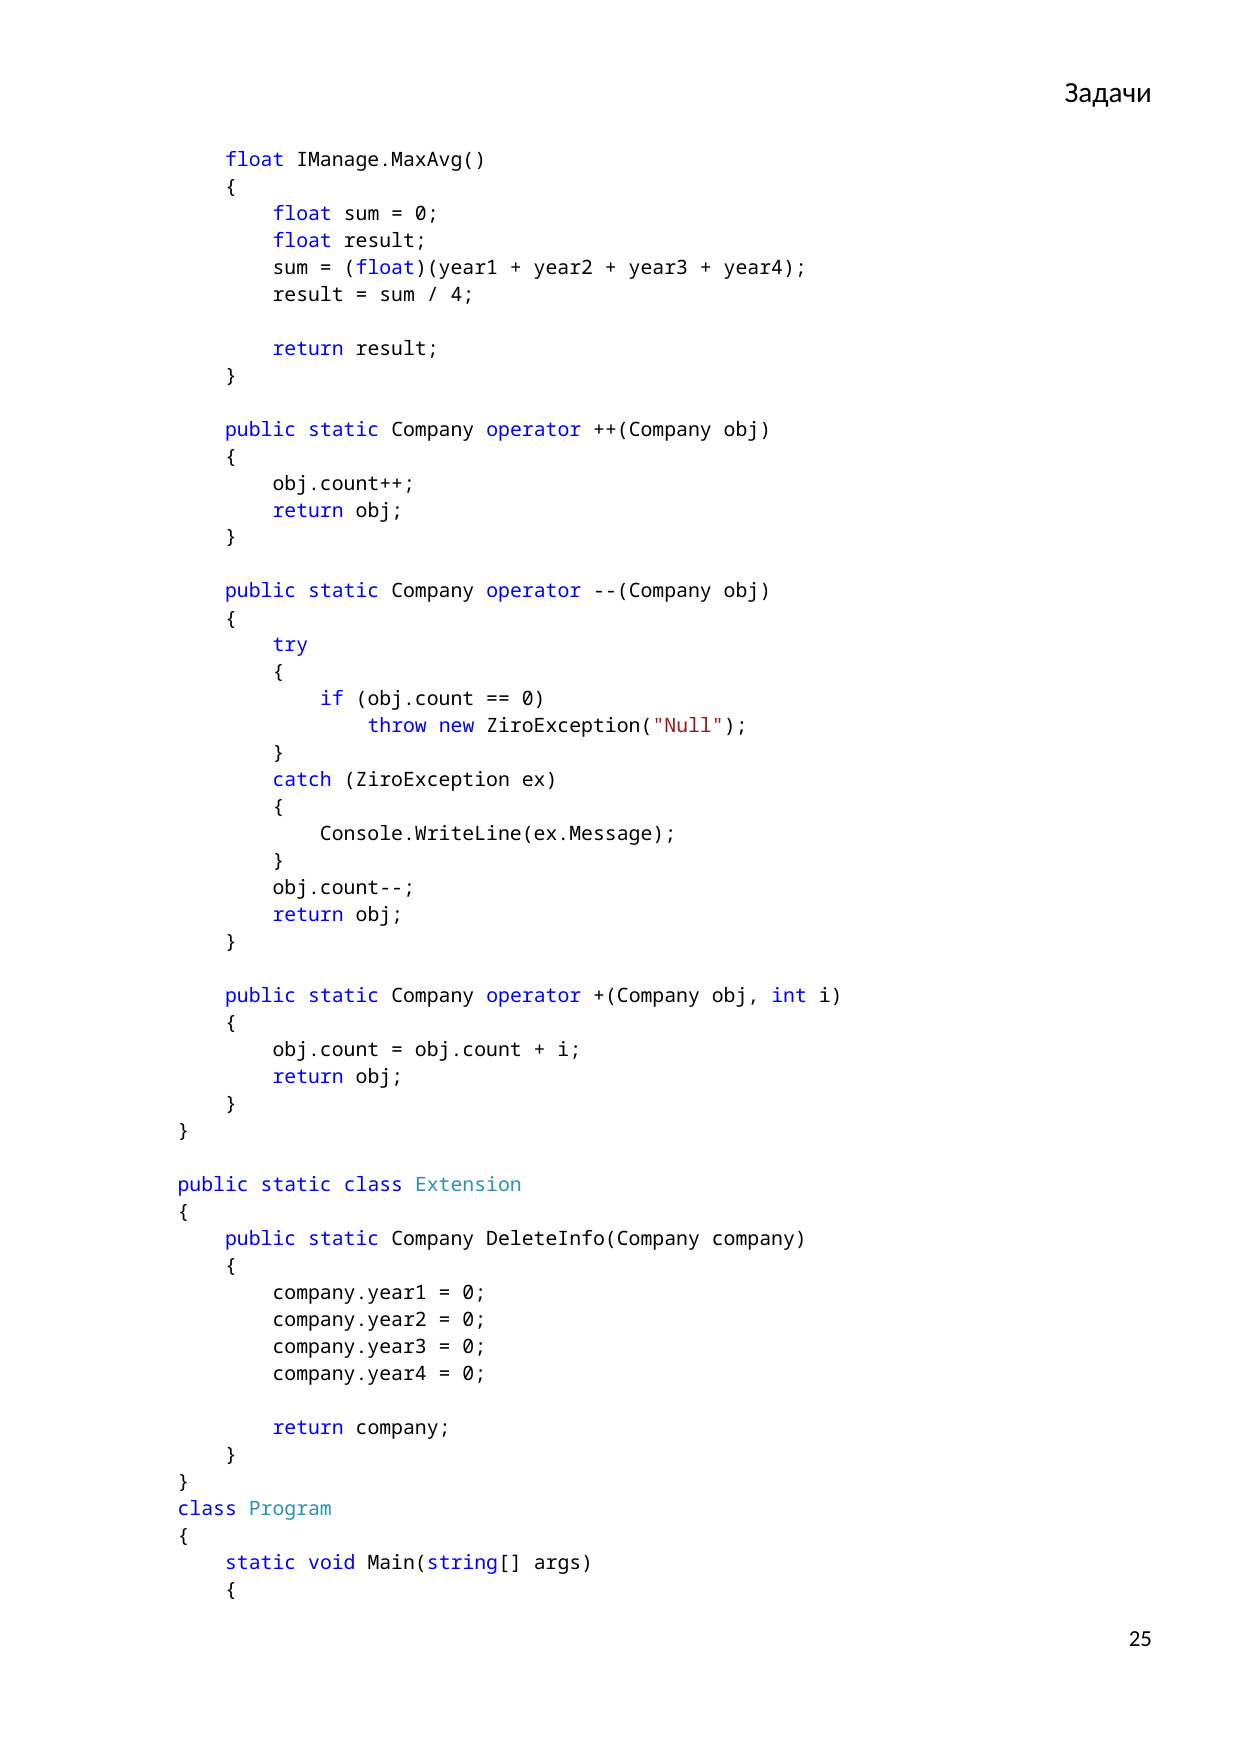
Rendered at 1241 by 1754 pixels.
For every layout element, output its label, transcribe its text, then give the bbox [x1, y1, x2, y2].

text public static class Extension [177, 1170, 1152, 1197]
text } [177, 1116, 1152, 1143]
text } [177, 1440, 1152, 1467]
text { [177, 1521, 1152, 1548]
text } [177, 523, 1152, 550]
text float IManage.MaxAvg() [177, 145, 1152, 172]
text try [177, 631, 1152, 658]
text } [177, 847, 1152, 873]
text { [177, 1575, 1152, 1602]
text catch (ZiroException ex) [177, 766, 1152, 793]
text return company; [177, 1413, 1152, 1440]
text { [177, 604, 1152, 631]
text company.year1 = 0; [177, 1278, 1152, 1305]
text sum = (float)(year1 + year2 + year3 + year4); [177, 253, 1152, 280]
text public static Company operator --(Company obj) [177, 577, 1152, 604]
text } [177, 739, 1152, 766]
text company.year2 = 0; [177, 1305, 1152, 1332]
text throw new ZiroException("Null"); [177, 712, 1152, 739]
text obj.count = obj.count + i; [177, 1035, 1152, 1062]
text public static Company operator ++(Company obj) [177, 415, 1152, 442]
text obj.count--; [177, 873, 1152, 901]
text Console.WriteLine(ex.Message); [177, 819, 1152, 847]
text return obj; [177, 901, 1152, 927]
text { [177, 1008, 1152, 1035]
text class Program [177, 1494, 1152, 1521]
text company.year4 = 0; [177, 1359, 1152, 1386]
text float result; [177, 226, 1152, 253]
text if (obj.count == 0) [177, 685, 1152, 712]
text return result; [177, 334, 1152, 361]
text public static Company operator +(Company obj, int i) [177, 981, 1152, 1008]
text return obj; [177, 496, 1152, 523]
text { [177, 442, 1152, 469]
text { [177, 172, 1152, 199]
text { [177, 658, 1152, 685]
text { [177, 1197, 1152, 1224]
text result = sum / 4; [177, 280, 1152, 307]
text return obj; [177, 1062, 1152, 1089]
text { [177, 793, 1152, 819]
text obj.count++; [177, 469, 1152, 496]
text static void Main(string[] args) [177, 1548, 1152, 1575]
text } [177, 1467, 1152, 1494]
text public static Company DeleteInfo(Company company) [177, 1224, 1152, 1251]
text float sum = 0; [177, 199, 1152, 226]
text company.year3 = 0; [177, 1332, 1152, 1359]
text } [177, 927, 1152, 954]
text { [177, 1251, 1152, 1278]
text } [177, 361, 1152, 388]
text } [177, 1089, 1152, 1116]
